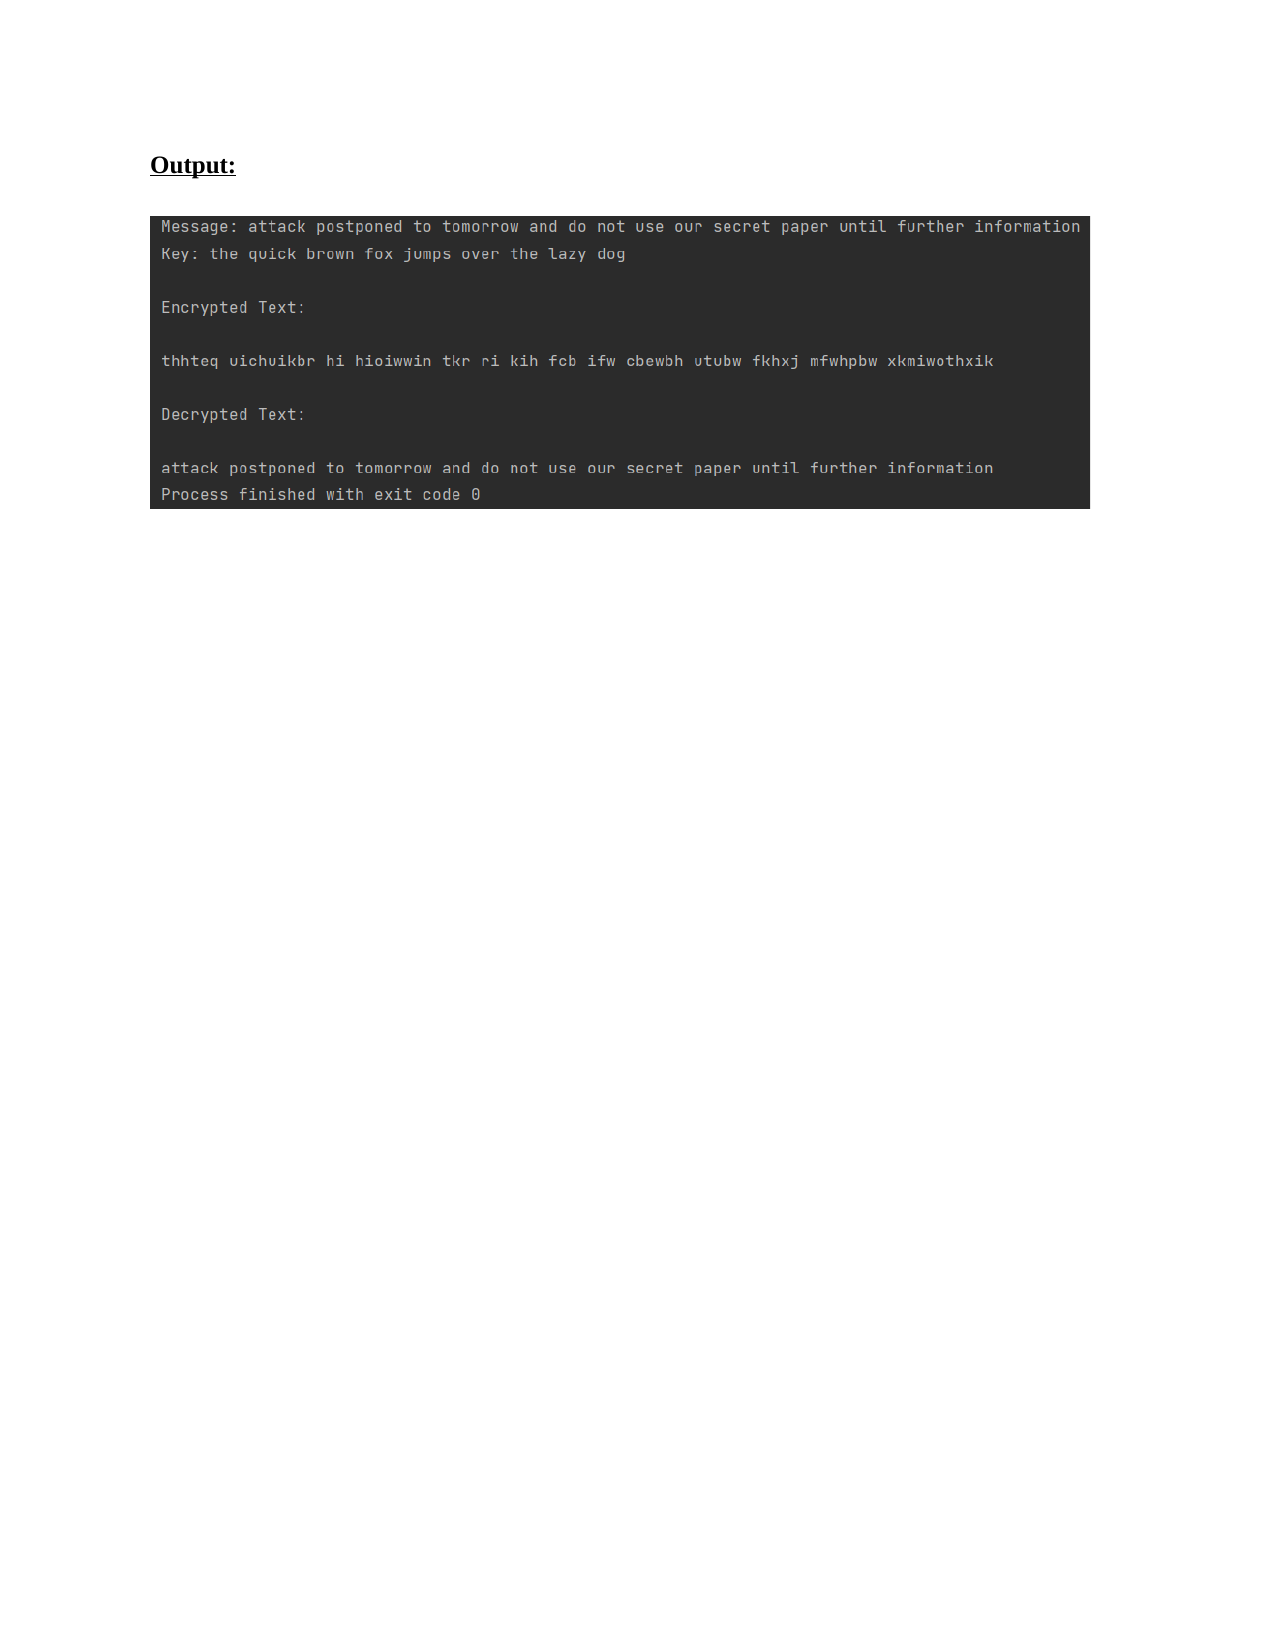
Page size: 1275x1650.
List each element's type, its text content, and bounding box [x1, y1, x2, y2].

picture [150, 216, 1091, 509]
text Output: [150, 150, 1125, 179]
